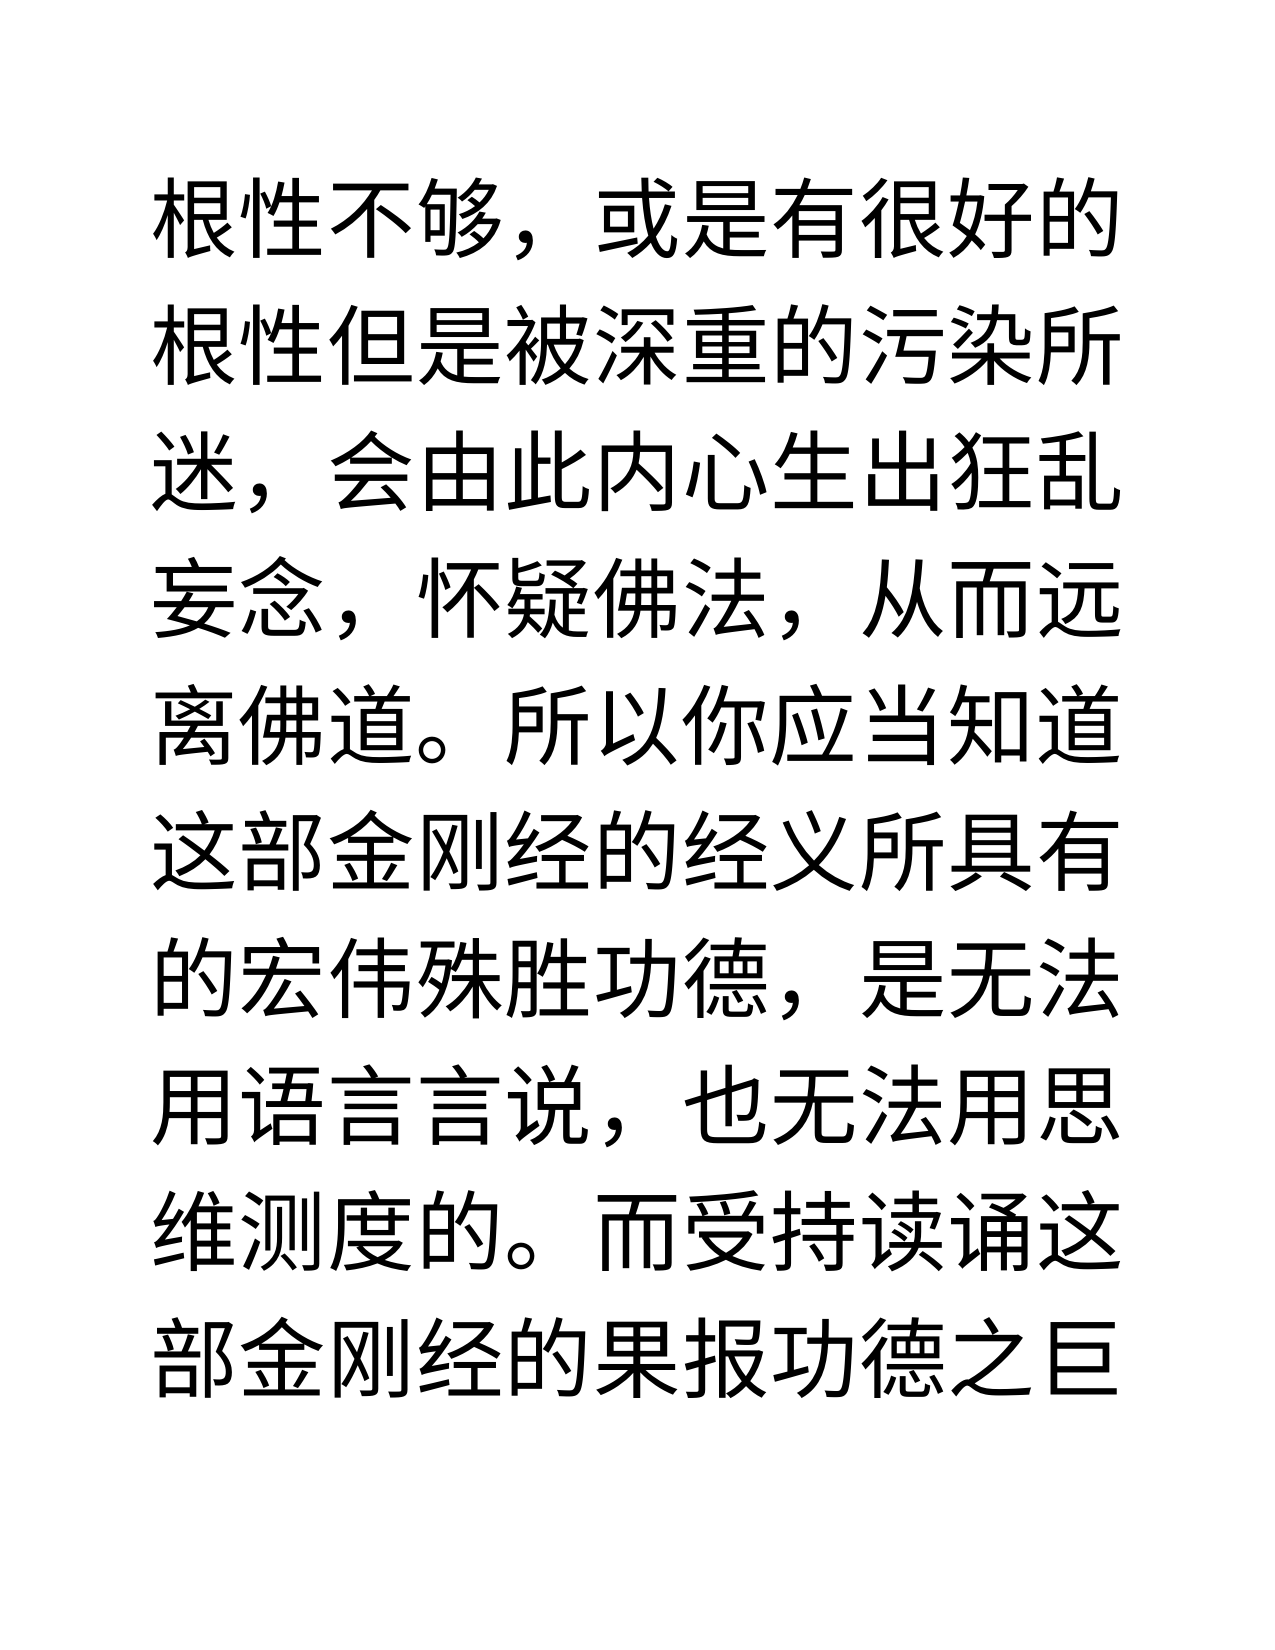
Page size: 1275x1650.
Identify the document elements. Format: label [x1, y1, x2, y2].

text [150, 150, 1125, 1417]
